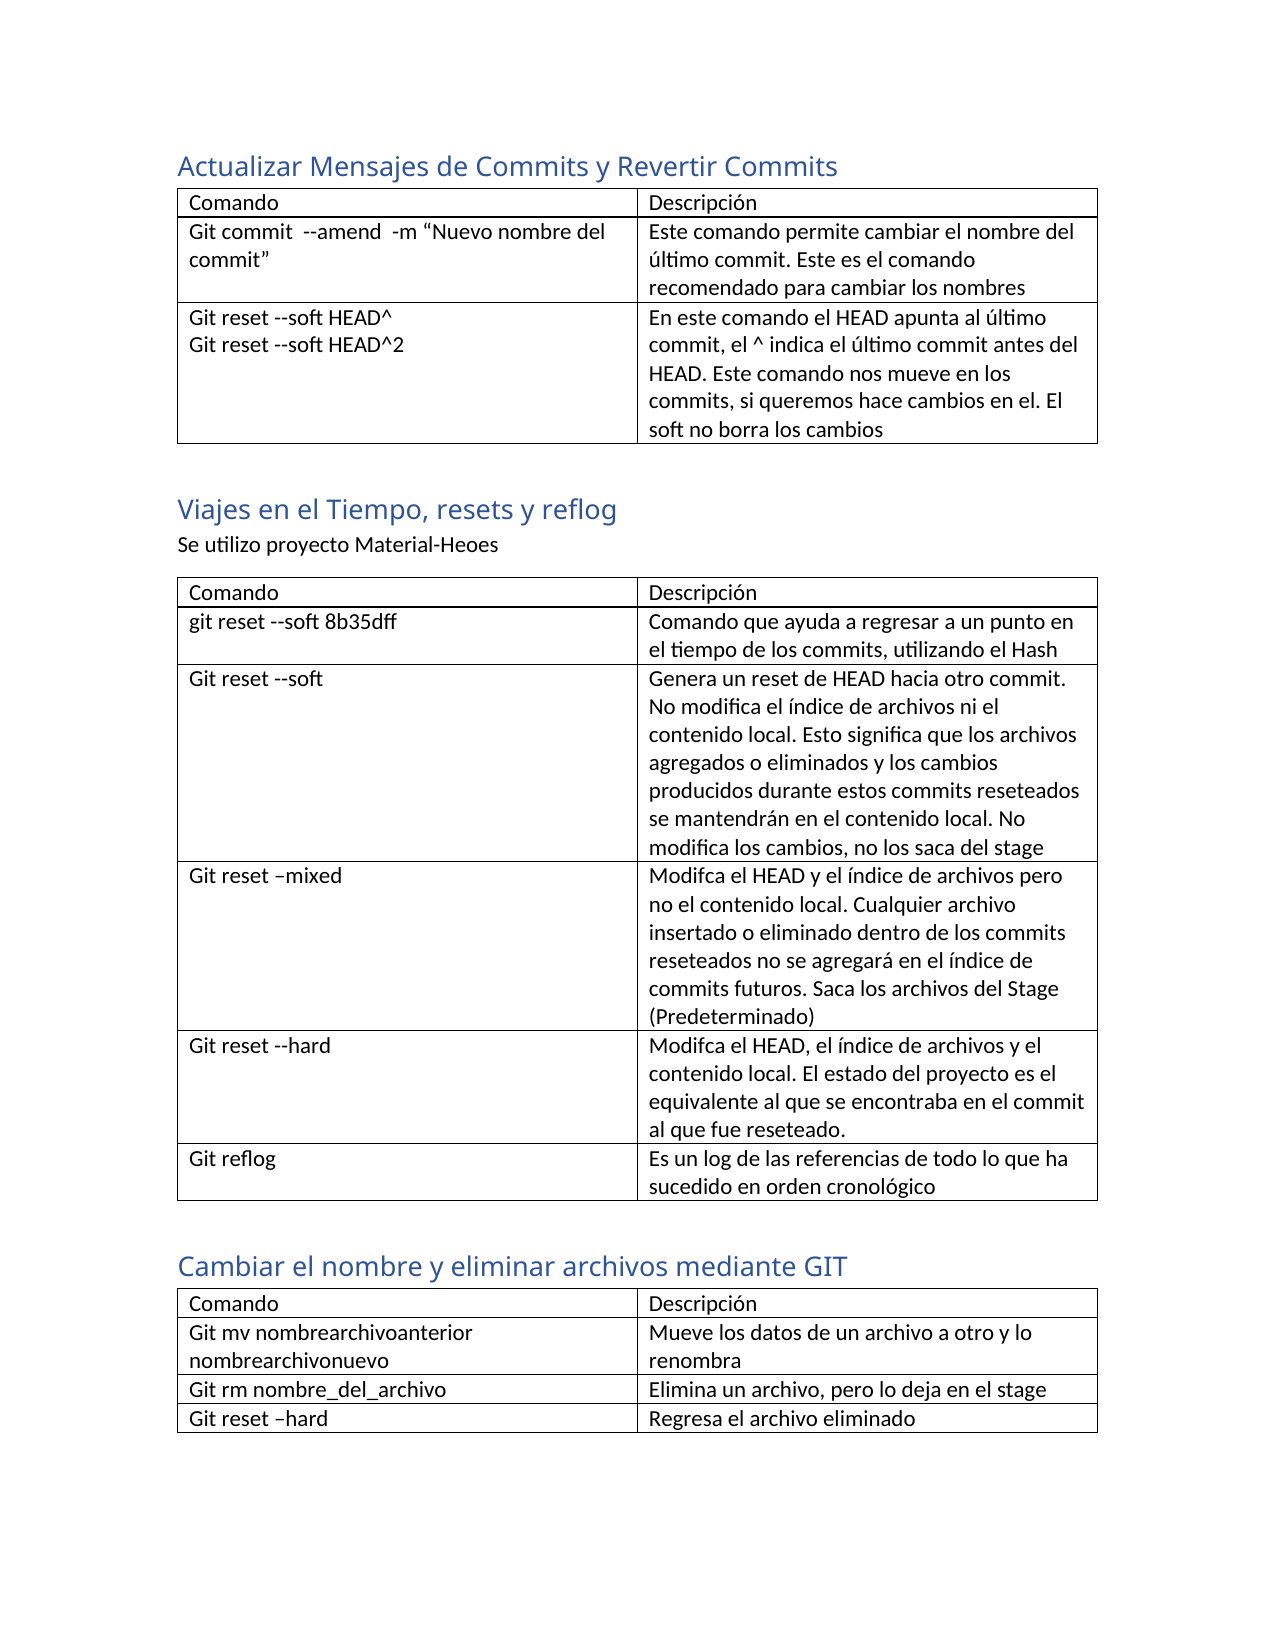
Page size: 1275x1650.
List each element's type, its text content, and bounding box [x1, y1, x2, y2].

table_cell Comando que ayuda a regresar a un punto en el tiempo de los commits, utilizando el Hash [638, 608, 1097, 663]
text Se utilizo proyecto Material-Heoes [177, 530, 1098, 558]
table_header Descripción [638, 578, 1097, 606]
table_cell Genera un reset de HEAD hacia otro commit. No modifica el índice de archivos ni el contenido local. Esto significa que los archivos agregados o eliminados y los cambios producidos durante estos commits reseteados se mantendrán en el contenido local. No modifica los cambios, no los saca del stage [638, 665, 1097, 861]
table_cell Git reflog [178, 1144, 637, 1200]
subtitle Actualizar Mensajes de Commits y Revertir Commits [177, 148, 1098, 184]
table_cell Git reset --soft HEAD^ Git reset --soft HEAD^2 [178, 303, 637, 443]
subtitle Viajes en el Tiempo, resets y reflog [177, 491, 1098, 527]
table_header Comando [178, 578, 637, 606]
table_cell Este comando permite cambiar el nombre del último commit. Este es el comando recomendado para cambiar los nombres [638, 218, 1097, 302]
table_cell Git reset --soft [178, 665, 637, 861]
table_cell Modifca el HEAD y el índice de archivos pero no el contenido local. Cualquier archivo insertado o eliminado dentro de los commits reseteados no se agregará en el índice de commits futuros. Saca los archivos del Stage (Predeterminado) [638, 862, 1097, 1030]
table_cell Git rm nombre_del_archivo [178, 1375, 637, 1403]
table_cell En este comando el HEAD apunta al último commit, el ^ indica el último commit antes del HEAD. Este comando nos mueve en los commits, si queremos hace cambios en el. El soft no borra los cambios [638, 303, 1097, 443]
table_cell Git reset --hard [178, 1031, 637, 1143]
table_cell Elimina un archivo, pero lo deja en el stage [638, 1375, 1097, 1403]
table_cell Git commit --amend -m “Nuevo nombre del commit” [178, 218, 637, 302]
table_cell Modifca el HEAD, el índice de archivos y el contenido local. El estado del proyecto es el equivalente al que se encontraba en el commit al que fue reseteado. [638, 1031, 1097, 1143]
table_cell Es un log de las referencias de todo lo que ha sucedido en orden cronológico [638, 1144, 1097, 1200]
table_cell Mueve los datos de un archivo a otro y lo renombra [638, 1318, 1097, 1374]
table_cell Git reset –mixed [178, 862, 637, 1030]
table_header Descripción [638, 189, 1097, 216]
table_cell git reset --soft 8b35dff [178, 608, 637, 663]
subtitle Cambiar el nombre y eliminar archivos mediante GIT [177, 1248, 1098, 1285]
table_header Comando [178, 1289, 637, 1317]
table_cell Git mv nombrearchivoanterior nombrearchivonuevo [178, 1318, 637, 1374]
table_cell Git reset –hard [178, 1404, 637, 1432]
table_header Comando [178, 189, 637, 216]
table_cell Regresa el archivo eliminado [638, 1404, 1097, 1432]
table_header Descripción [638, 1289, 1097, 1317]
